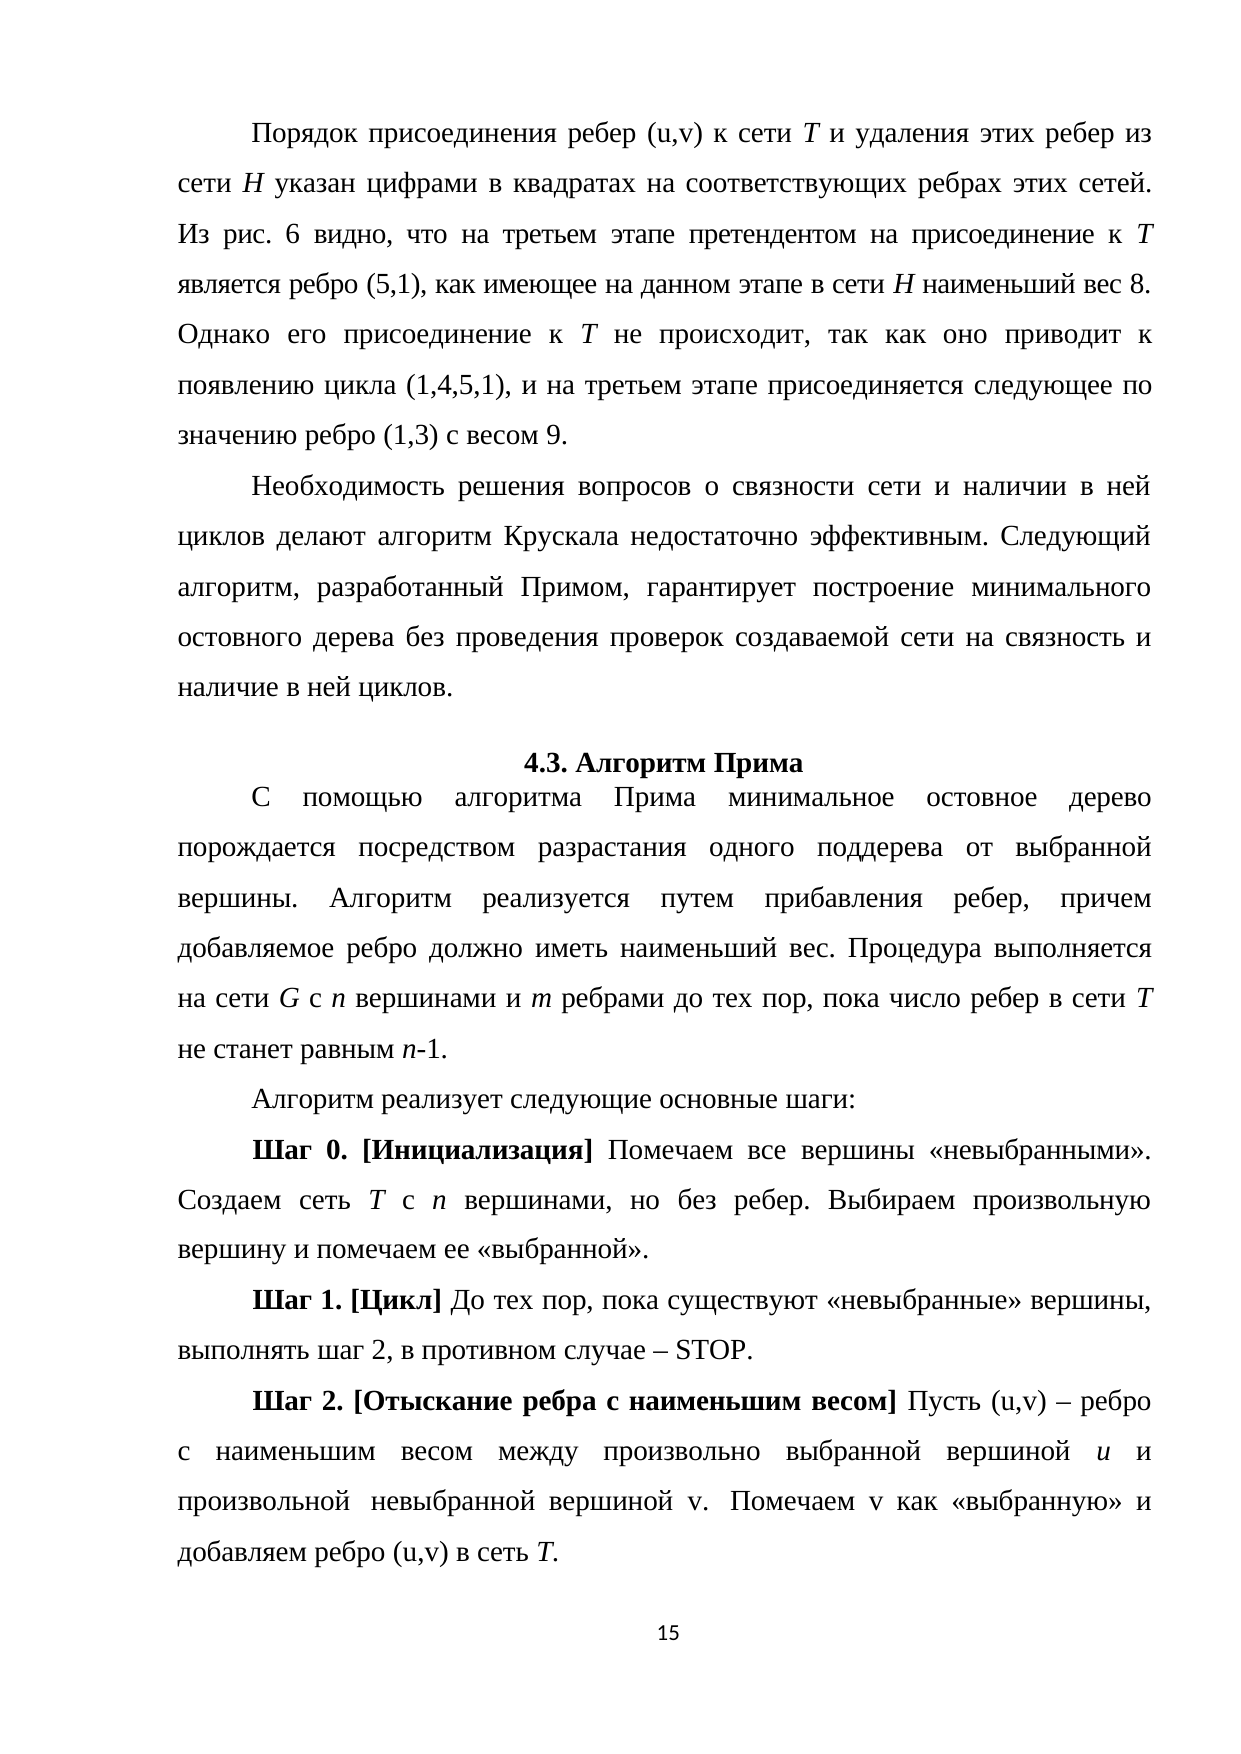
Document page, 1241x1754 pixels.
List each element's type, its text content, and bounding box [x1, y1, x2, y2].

text Шаг 0. [Инициализация] Помечаем все вершины «невыбранными». Создаем сеть T с n вершинами, но без ребер. Выбираем произвольную вершину и помечаем ее «выбранной». [177, 1132, 1152, 1265]
text Шаг 1. [Цикл] До тех пор, пока существуют «невыбранные» вершины, выполнять шаг 2, в противном случае – STOP. [177, 1282, 1151, 1366]
subtitle Алгоритм Прима [524, 746, 1163, 779]
text Необходимость решения вопросов о связности сети и наличии в ней циклов делают алгоритм Крускала недостаточно эффективным. Следующий алгоритм, разработанный Примом, гарантирует построение минимального остовного дерева без проведения проверок создаваемой сети на связность и наличие в ней циклов. [177, 468, 1151, 703]
text С помощью алгоритма Прима минимальное остовное дерево порождается посредством разрастания одного поддерева от выбранной вершины. Алгоритм реализуется путем прибавления ребер, причем добавляемое ребро должно иметь наименьший вес. Процедура выполняется на сети G с n вершинами и m ребрами до тех пор, пока число ребер в сети T не станет равным n-1. [177, 779, 1152, 1064]
text Шаг 2. [Отыскание ребра с наименьшим весом] Пусть (u,v) – ребро с наименьшим весом между произвольно выбранной вершиной u и произвольной невыбранной вершиной v. Помечаем v как «выбранную» и добавляем ребро (u,v) в сеть T. [177, 1383, 1152, 1567]
text Порядок присоединения ребер (u,v) к сети T и удаления этих ребер из сети H указан цифрами в квадратах на соответствующих ребрах этих сетей. Из рис. 6 видно, что на третьем этапе претендентом на присоединение к T является ребро (5,1), как имеющее на данном этапе в сети H наименьший вес 8. Однако его присоединение к T не происходит, так как оно приводит к появлению цикла (1,4,5,1), и на третьем этапе присоединяется следующее по значению ребро (1,3) с весом 9. [177, 115, 1152, 451]
text Алгоритм реализует следующие основные шаги: [251, 1082, 1163, 1115]
